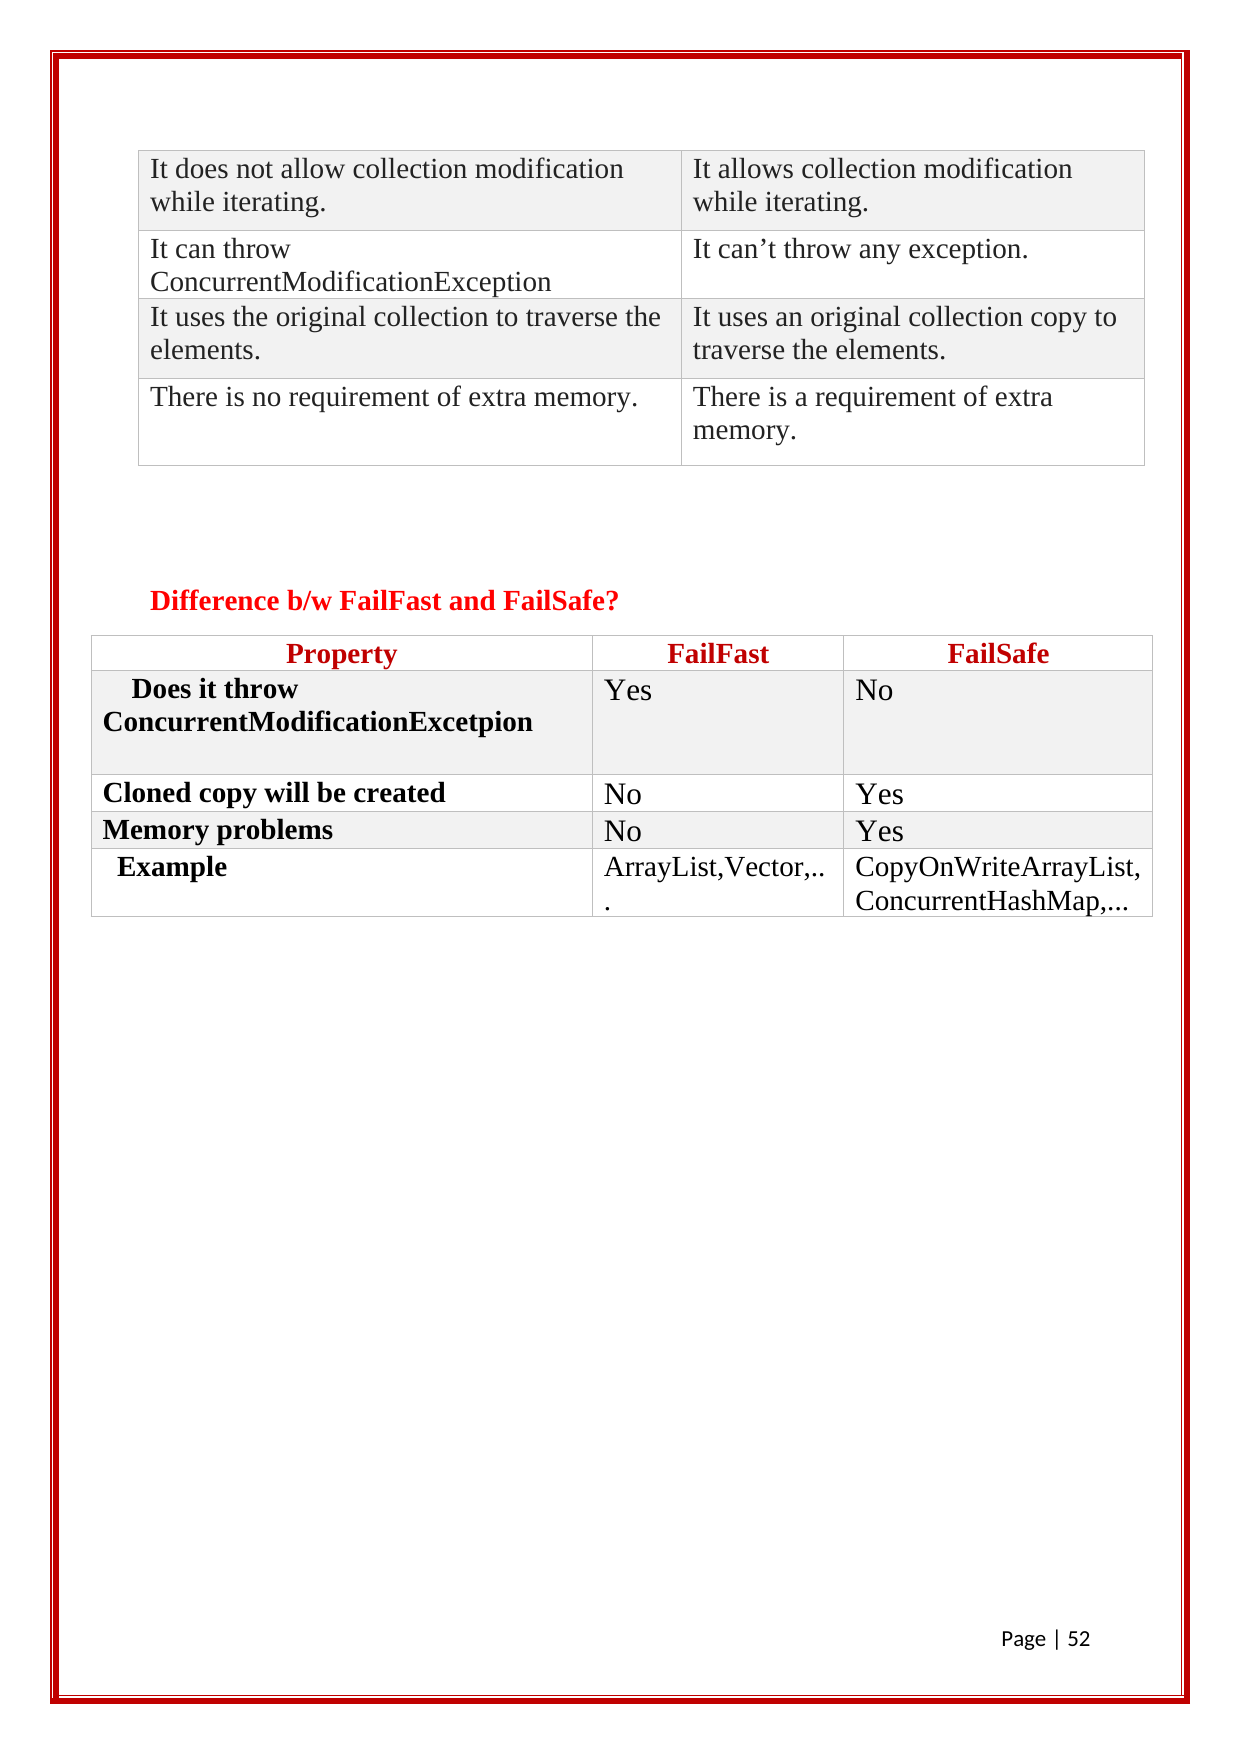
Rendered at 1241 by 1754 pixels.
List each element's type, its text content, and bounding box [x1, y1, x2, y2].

table_header FailFast [593, 636, 843, 670]
table_cell It allows collection modification while iterating. [682, 151, 1144, 230]
table_cell CopyOnWriteArrayList, ConcurrentHashMap,... [844, 849, 1152, 916]
text Difference b/w FailFast and FailSafe? [150, 583, 1090, 616]
table_cell It uses the original collection to traverse the elements. [139, 299, 681, 378]
table_cell No [593, 775, 843, 811]
table_cell Yes [593, 671, 843, 774]
table_cell Cloned copy will be created [92, 775, 592, 811]
table_cell No [593, 812, 843, 848]
table_cell Does it throw ConcurrentModificationExcetpion [92, 671, 592, 774]
table_cell No [844, 671, 1152, 774]
table_cell It can’t throw any exception. [682, 231, 1144, 298]
table_cell It uses an original collection copy to traverse the elements. [682, 299, 1144, 378]
table_cell ArrayList,Vector,... [593, 849, 843, 916]
table_cell There is no requirement of extra memory. [139, 379, 681, 465]
table_header Property [92, 636, 592, 670]
table_cell Yes [844, 775, 1152, 811]
table_cell It does not allow collection modification while iterating. [139, 151, 681, 230]
table_cell Example [92, 849, 592, 916]
table_cell Yes [844, 812, 1152, 848]
table_cell It can throw ConcurrentModificationException [139, 231, 681, 298]
table_header FailSafe [844, 636, 1152, 670]
table_cell There is a requirement of extra memory. [682, 379, 1144, 465]
table_cell Memory problems [92, 812, 592, 848]
